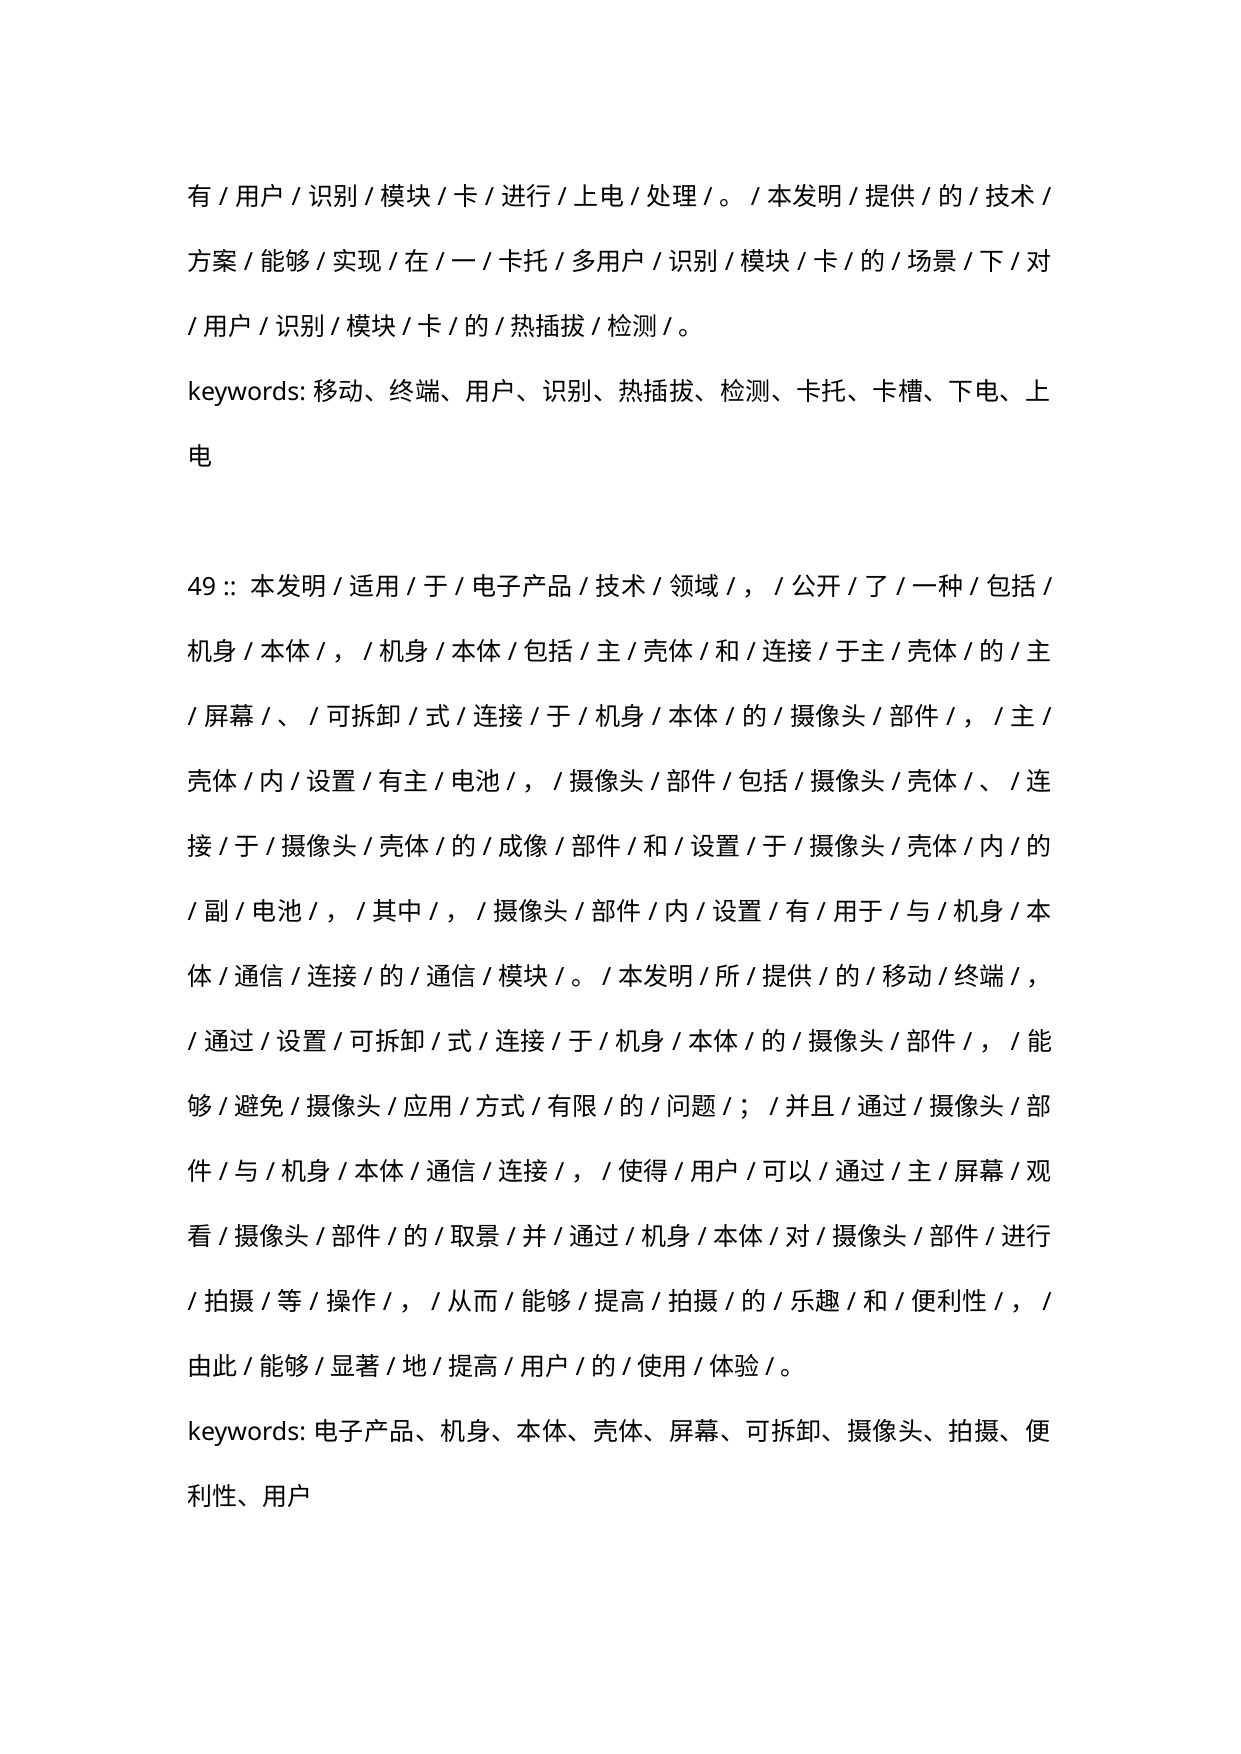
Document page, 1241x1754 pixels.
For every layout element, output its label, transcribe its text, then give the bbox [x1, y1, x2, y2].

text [187, 162, 1053, 357]
text 49 :: 本发明 / 适用 / 于 / 电子产品 / 技术 / 领域 / ， / 公开 / 了 / 一种 / 包括 / 机身 / 本体 / ， / 机身 / 本体 / 包括 / 主 / 壳体 / 和 / 连接 / 于主 / 壳体 / 的 / 主 / 屏幕 / 、 / 可拆卸 / 式 / 连接 / 于 / 机身 / 本体 / 的 / 摄像头 / 部件 / ， / 主 / 壳体 / 内 / 设置 / 有主 / 电池 / ， / 摄像头 / 部件 / 包括 / 摄像头 / 壳体 / 、 / 连接 / 于 / 摄像头 / 壳体 / 的 / 成像 / 部件 / 和 / 设置 / 于 / 摄像头 / 壳体 / 内 / 的 / 副 / 电池 / ， / 其中 / ， / 摄像头 / 部件 / 内 / 设置 / 有 / 用于 / 与 / 机身 / 本体 / 通信 / 连接 / 的 / 通信 / 模块 / 。 / 本发明 / 所 / 提供 / 的 / 移动 / 终端 / ， / 通过 / 设置 / 可拆卸 / 式 / 连接 / 于 / 机身 / 本体 / 的 / 摄像头 / 部件 / ， / 能够 / 避免 / 摄像头 / 应用 / 方式 / 有限 / 的 / 问题 / ； / 并且 / 通过 / 摄像头 / 部件 / 与 / 机身 / 本体 / 通信 / 连接 / ， / 使得 / 用户 / 可以 / 通过 / 主 / 屏幕 / 观看 / 摄像头 / 部件 / 的 / 取景 / 并 / 通过 / 机身 / 本体 / 对 / 摄像头 / 部件 / 进行 / 拍摄 / 等 / 操作 / ， / 从而 / 能够 / 提高 / 拍摄 / 的 / 乐趣 / 和 / 便利性 / ， / 由此 / 能够 / 显著 / 地 / 提高 / 用户 / 的 / 使用 / 体验 / 。 [187, 552, 1053, 1397]
text keywords: 移动、终端、用户、识别、热插拔、检测、卡托、卡槽、下电、上电 [187, 357, 1053, 487]
text keywords: 电子产品、机身、本体、壳体、屏幕、可拆卸、摄像头、拍摄、便利性、用户 [187, 1397, 1053, 1527]
